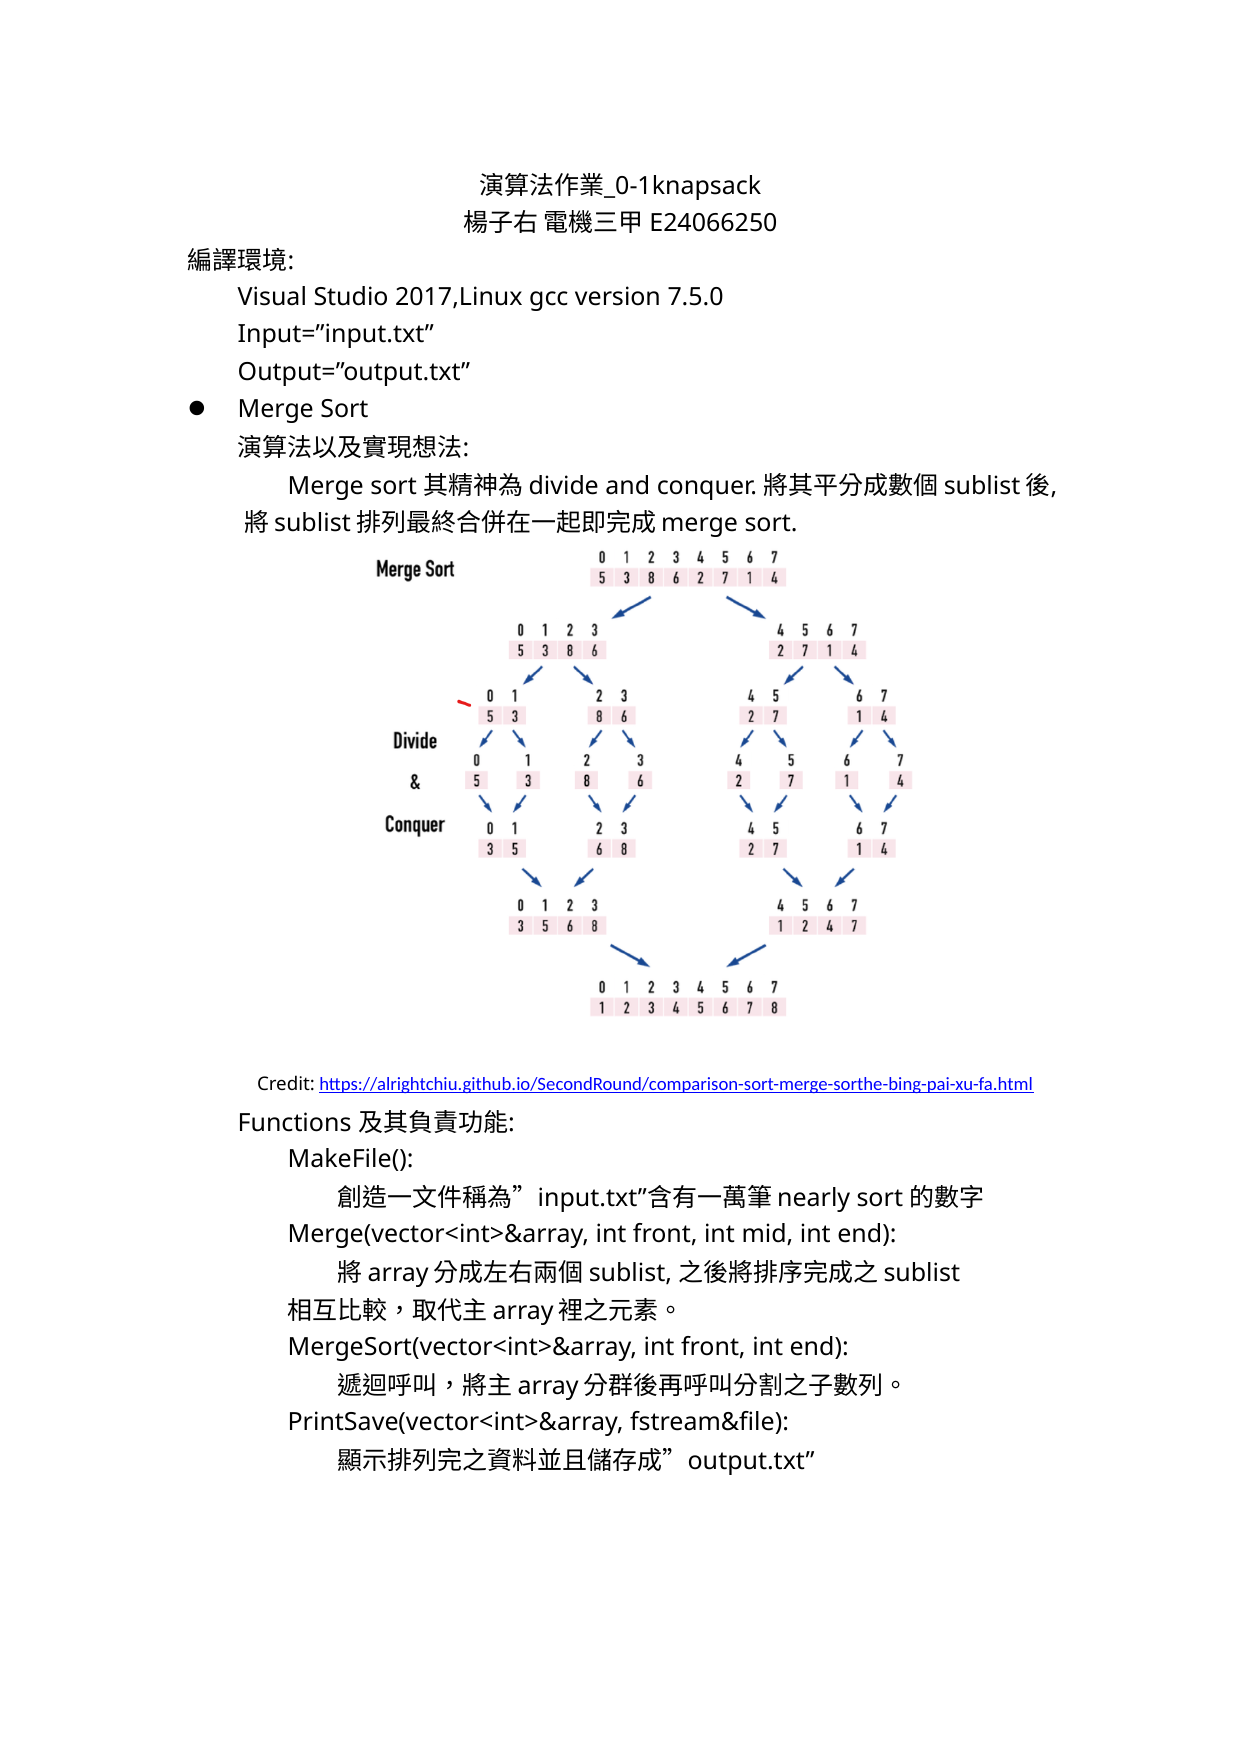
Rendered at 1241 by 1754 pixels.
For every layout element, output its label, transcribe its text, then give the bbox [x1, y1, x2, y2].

text Merge(vector<int>&array, int front, int mid, int end): [187, 1214, 1053, 1252]
text 編譯環境: [187, 239, 1053, 277]
list Functions 及其負責功能: [237, 1102, 1053, 1139]
text Input=”input.txt” [187, 314, 1053, 352]
list 演算法以及實現想法: [237, 427, 1053, 464]
text Visual Studio 2017,Linux gcc version 7.5.0 [187, 277, 1053, 314]
list Merge sort 其精神為divide and conquer. 將其平分成數個sublist後, 將sublist排列最終合併在一起即完成merge sort. [237, 464, 1053, 539]
text 演算法作業_0-1knapsack [187, 164, 1053, 202]
list 顯示排列完之資料並且儲存成”output.txt” [237, 1439, 1053, 1477]
list 創造一文件稱為”input.txt”含有一萬筆nearly sort 的數字 [237, 1177, 1053, 1214]
text 遞迴呼叫，將主array分群後再呼叫分割之子數列。 [187, 1364, 1053, 1402]
list Merge Sort [187, 389, 1053, 427]
text Output=”output.txt” [187, 352, 1053, 389]
text 楊子右 電機三甲 E24066250 [187, 202, 1053, 239]
text 相互比較，取代主array裡之元素。 [187, 1289, 1053, 1327]
picture [363, 539, 927, 1037]
list PrintSave(vector<int>&array, fstream&file): [237, 1402, 1053, 1439]
list MakeFile(): [237, 1139, 1053, 1177]
text MergeSort(vector<int>&array, int front, int end): [187, 1327, 1053, 1364]
text 將array分成左右兩個sublist, 之後將排序完成之sublist [187, 1252, 1053, 1289]
list Credit: https://alrightchiu.github.io/SecondRound/comparison-sort-merge-sorthe-bing-pai-xu-fa.html [237, 1064, 1053, 1102]
